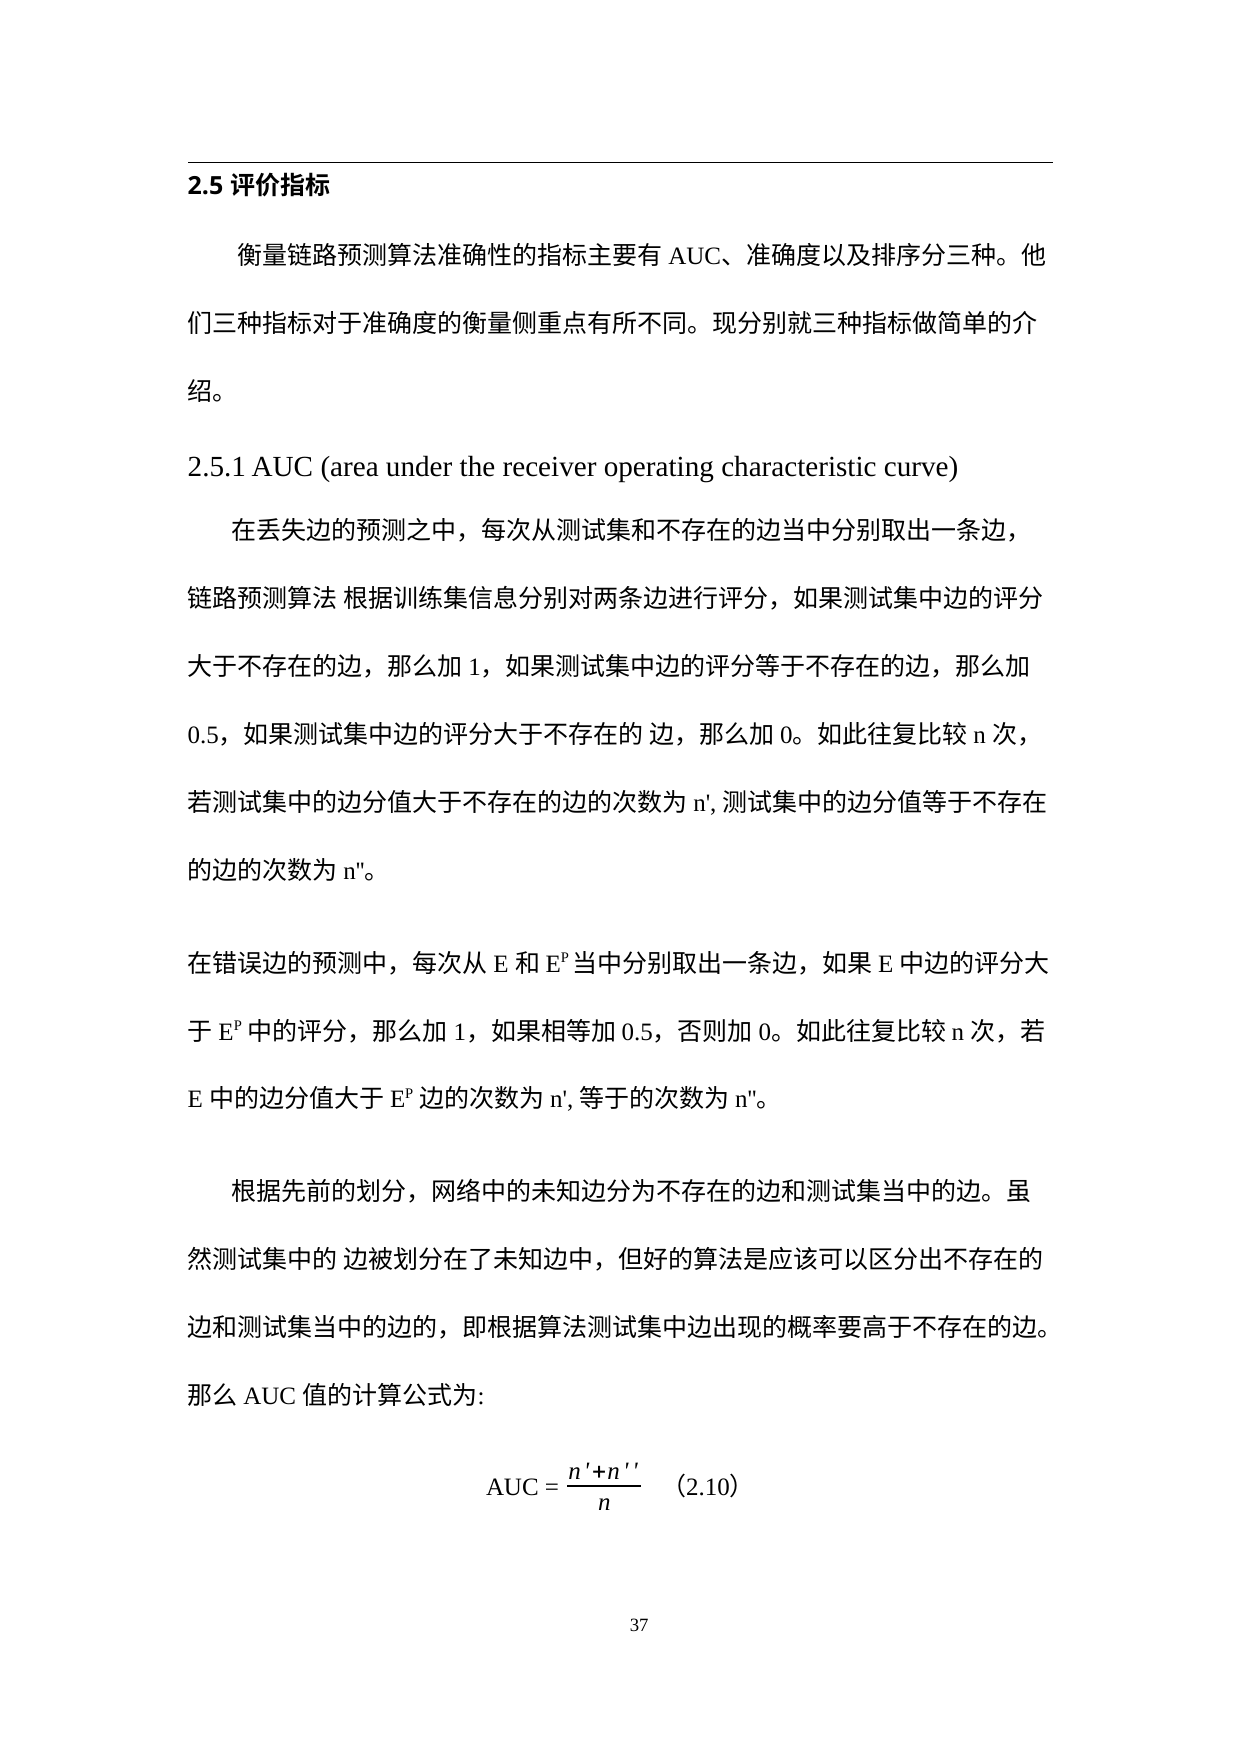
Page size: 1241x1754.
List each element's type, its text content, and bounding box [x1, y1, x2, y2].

subtitle 2.5.1 AUC (area under the receiver operating characteristic curve) [187, 449, 1053, 482]
text 根据先前的划分，网络中的未知边分为不存在的边和测试集当中的边。虽然测试集中的 边被划分在了未知边中，但好的算法是应该可以区分出不存在的边和测试集当中的边的，即根据算法测试集中边出现的概率要高于不存在的边。那么 AUC 值的计算公式为: [187, 1156, 1053, 1428]
text 在丢失边的预测之中，每次从测试集和不存在的边当中分别取出一条边，链路预测算法 根据训练集信息分别对两条边进行评分，如果测试集中边的评分大于不存在的边，那么加 1，如果测试集中边的评分等于不存在的边，那么加 0.5，如果测试集中边的评分大于不存在的 边，那么加 0。如此往复比较 n 次，若测试集中的边分值大于不存在的边的次数为 n', 测试集中的边分值等于不存在的边的次数为 n''。 [187, 495, 1053, 902]
subtitle 2.5 评价指标 [187, 166, 1053, 202]
text AUC = （2.10） [187, 1453, 1053, 1521]
text 在错误边的预测中，每次从 E 和 EP 当中分别取出一条边，如果 E 中边的评分大于 EP 中的评分，那么加 1，如果相等加 0.5，否则加 0。如此往复比较 n 次，若 E 中的边分值大于 EP 边的次数为 n', 等于的次数为 n''。 [187, 927, 1053, 1131]
text 衡量链路预测算法准确性的指标主要有 AUC、准确度以及排序分三种。他们三种指标对于准确度的衡量侧重点有所不同。现分别就三种指标做简单的介绍。 [187, 220, 1053, 424]
